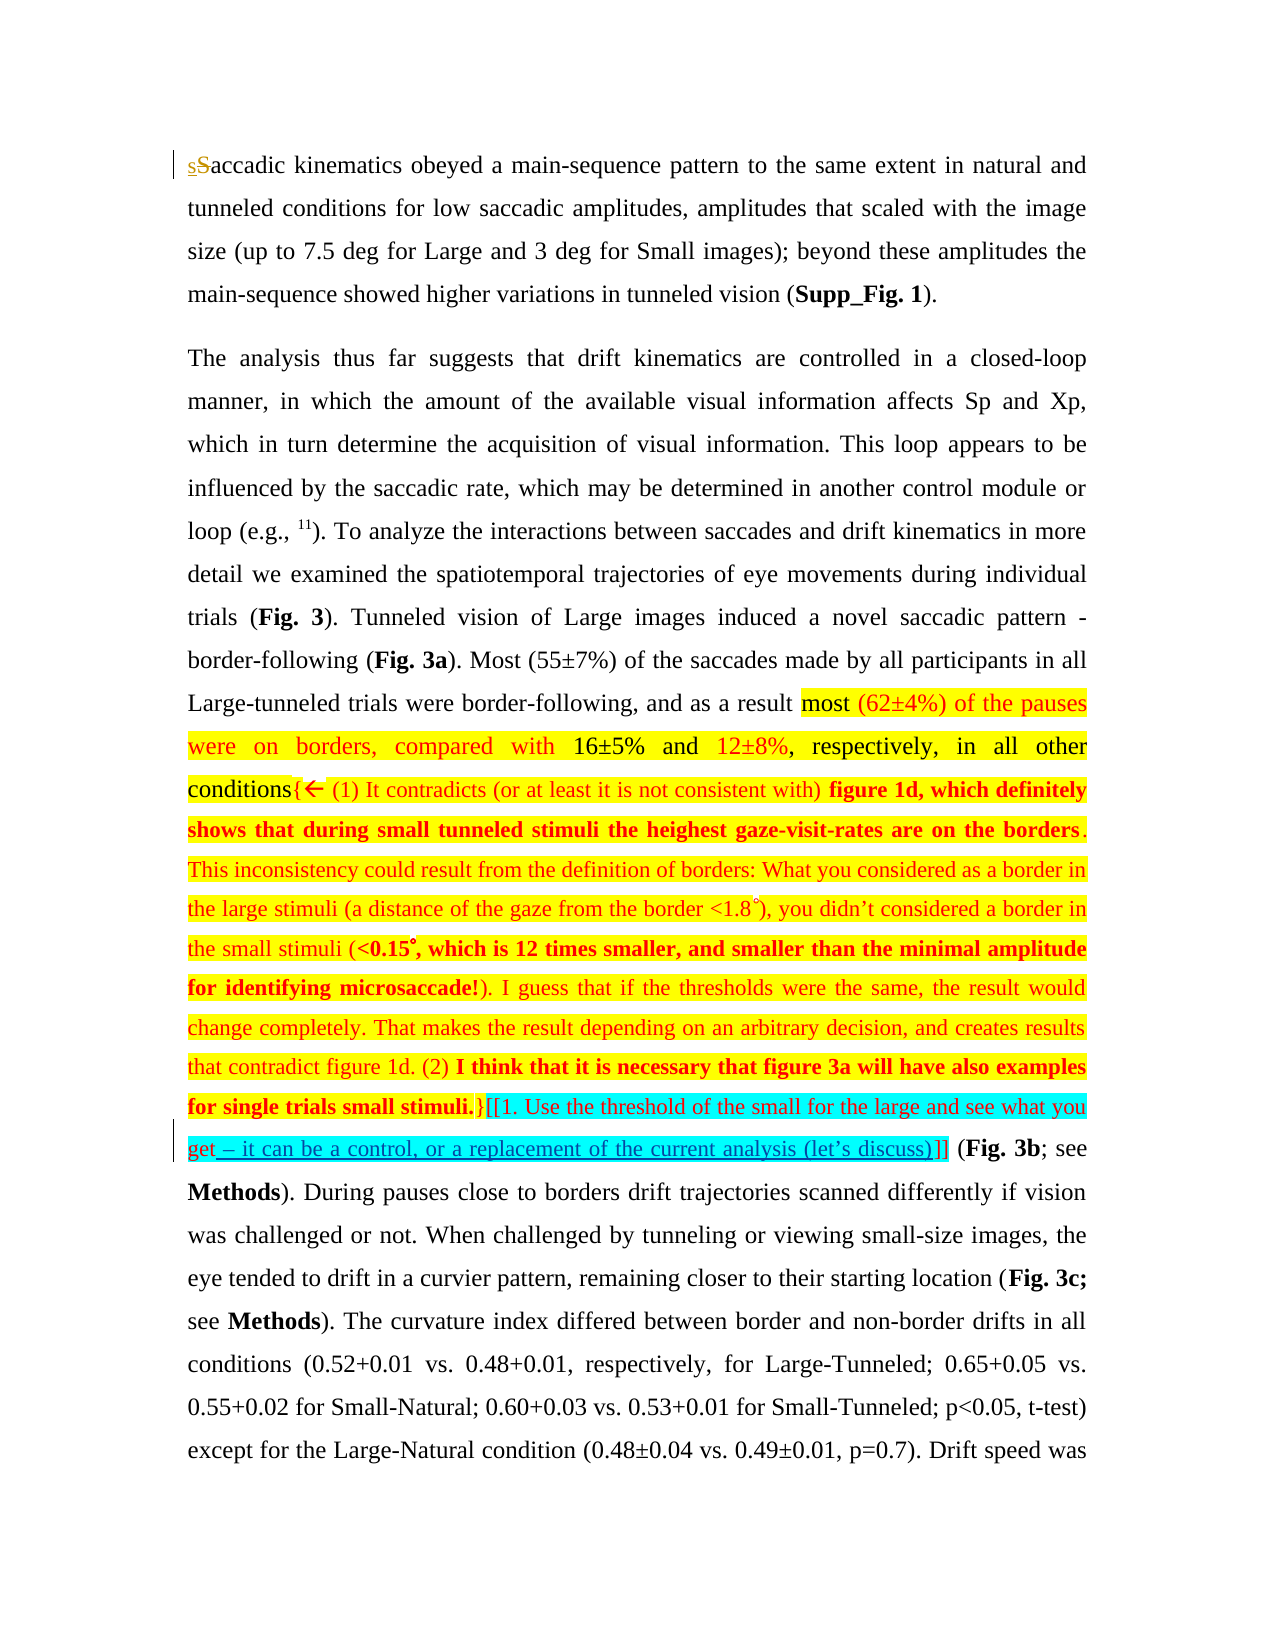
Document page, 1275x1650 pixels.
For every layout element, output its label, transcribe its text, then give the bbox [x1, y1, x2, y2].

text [187, 150, 1087, 308]
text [187, 986, 1087, 1464]
